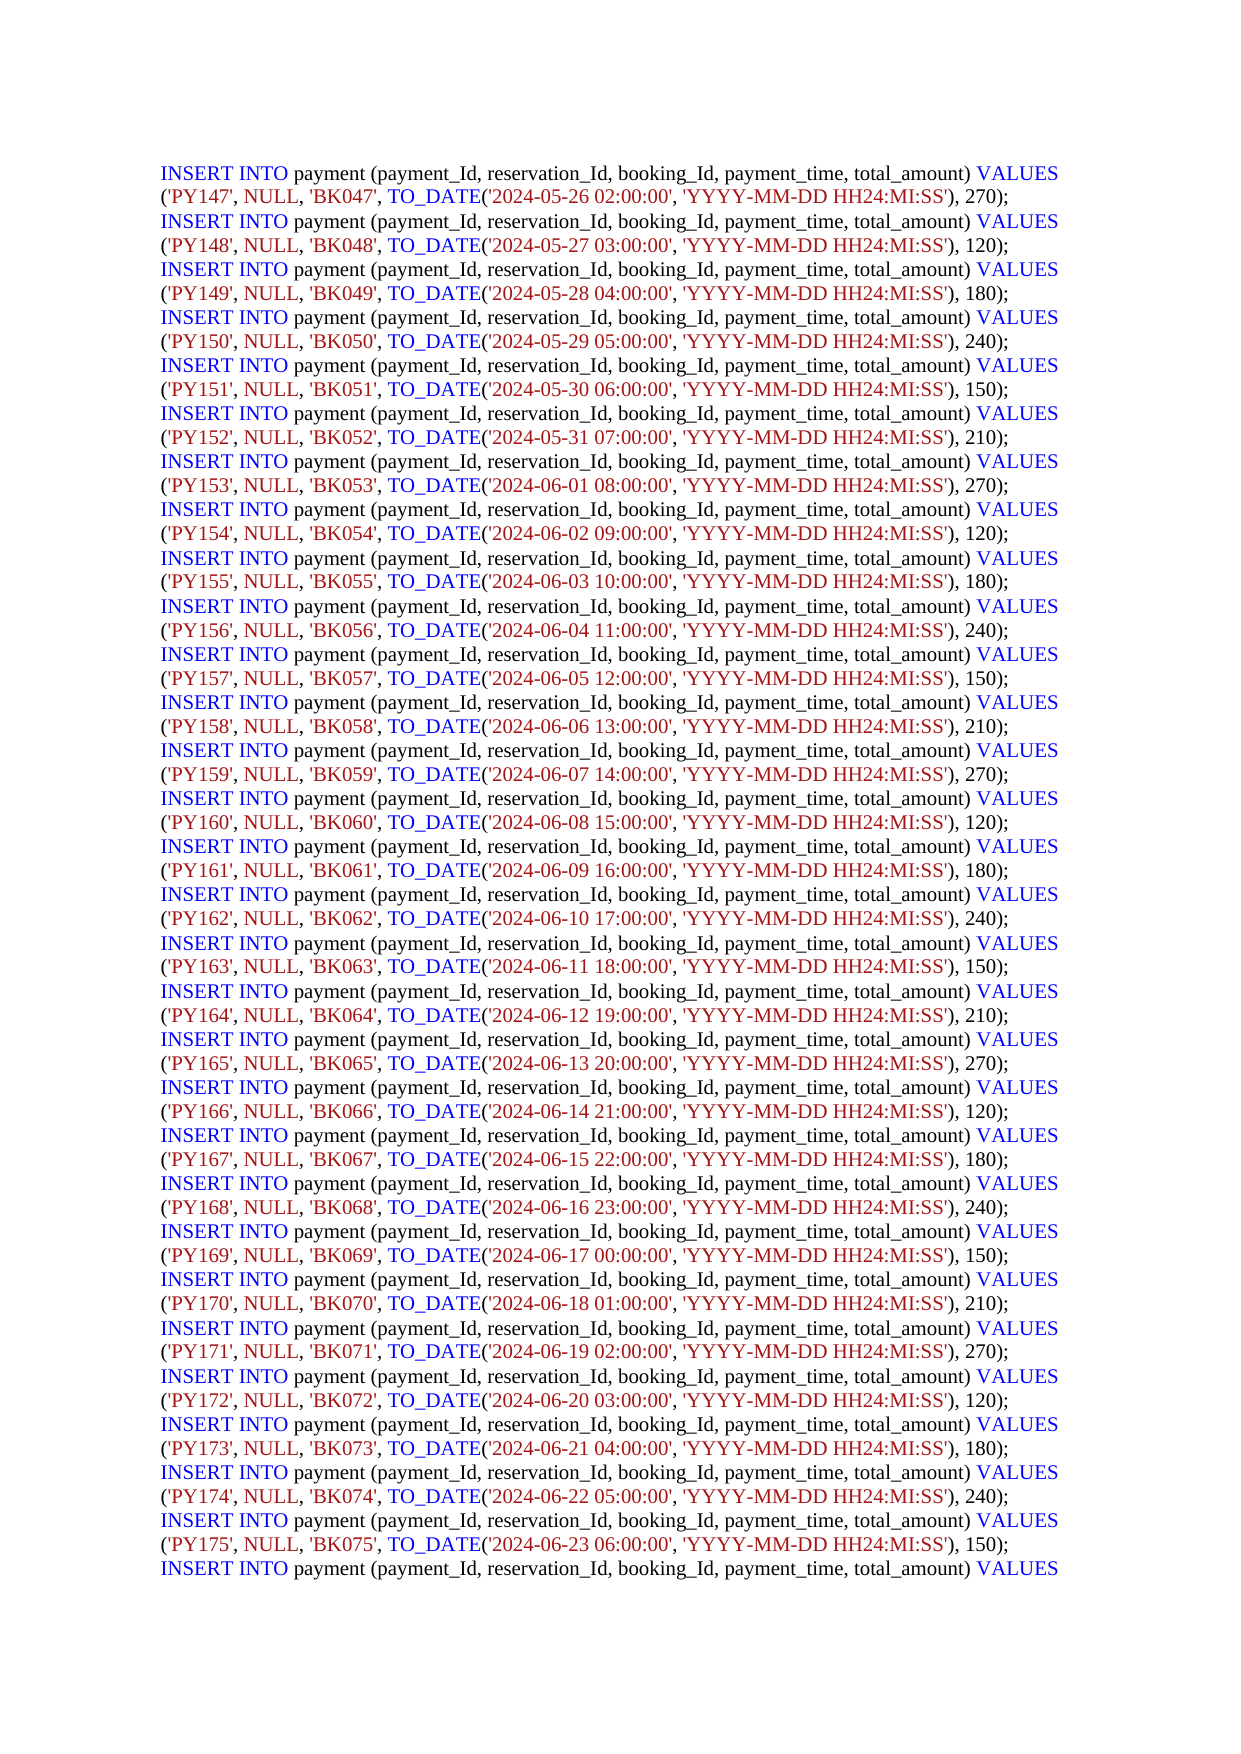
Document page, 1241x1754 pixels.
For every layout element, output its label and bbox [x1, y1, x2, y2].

table_header [150, 150, 1090, 1591]
